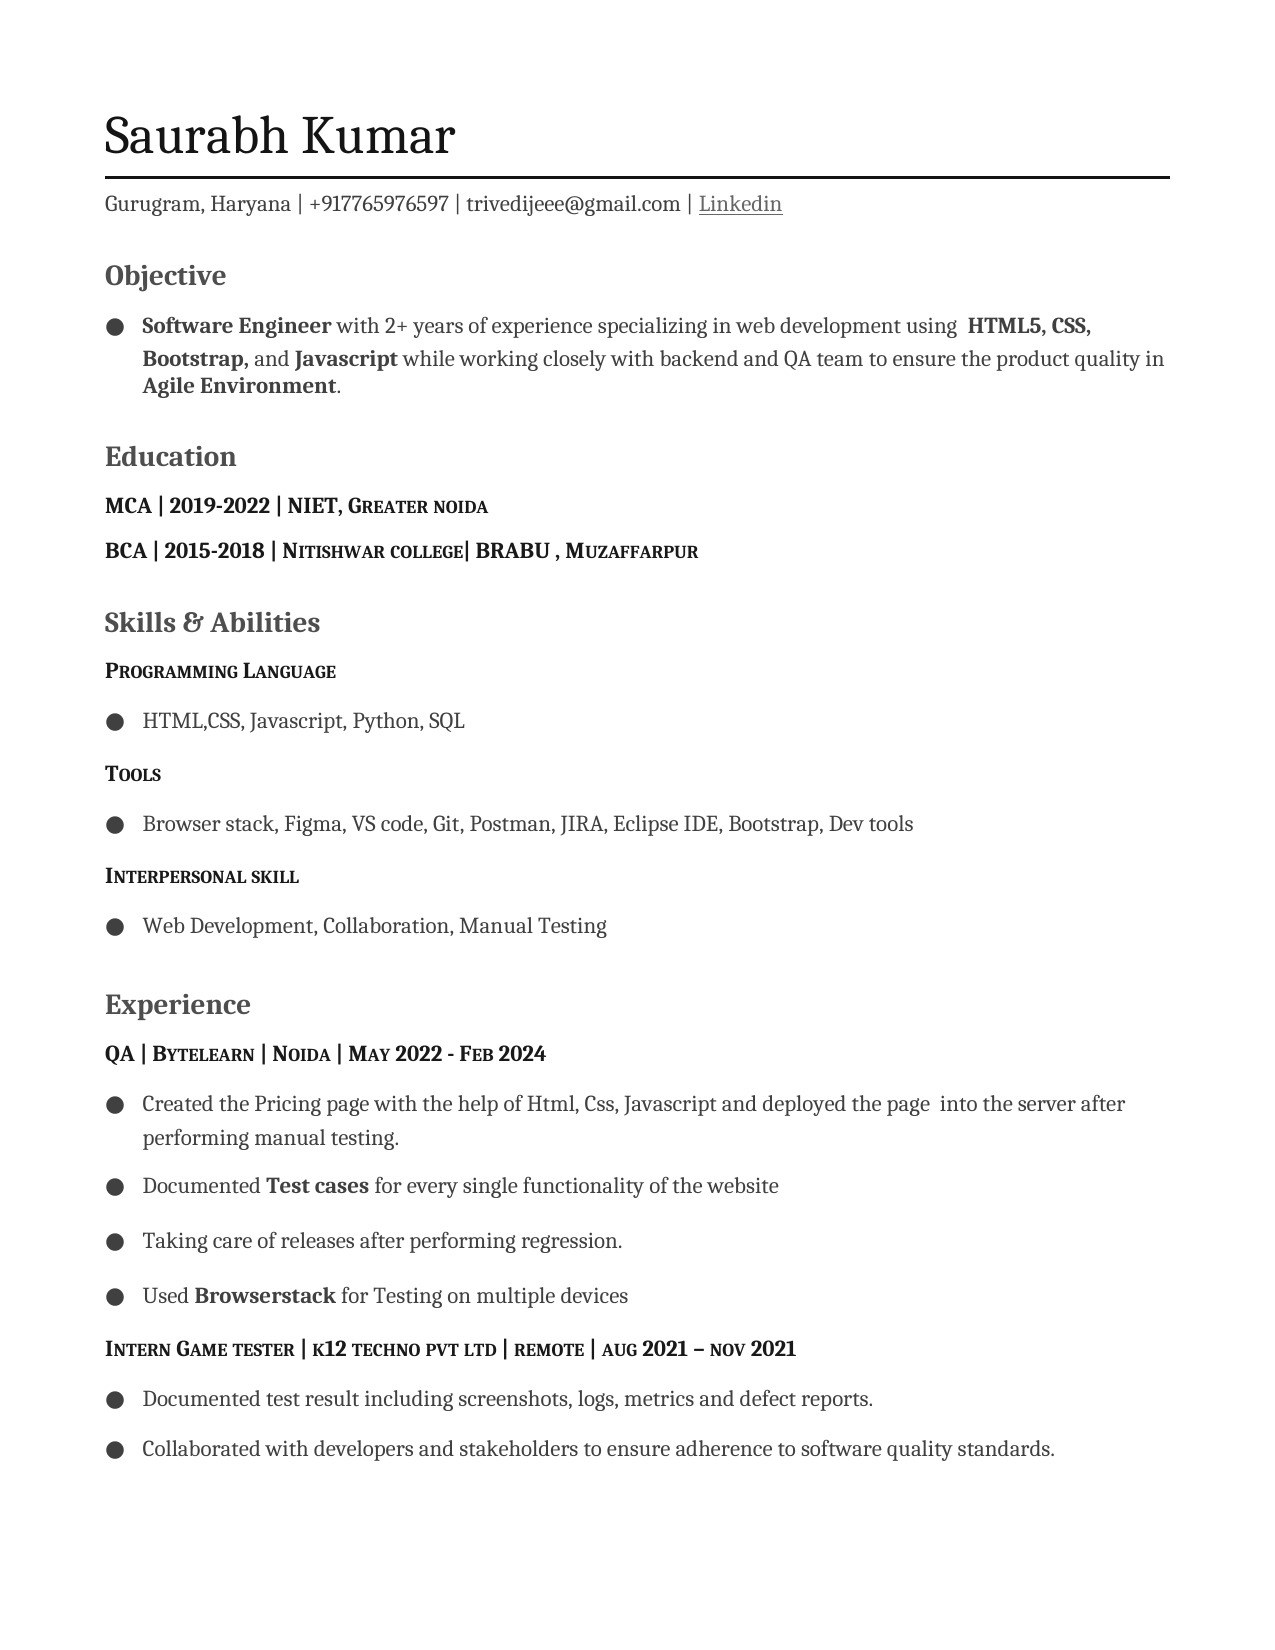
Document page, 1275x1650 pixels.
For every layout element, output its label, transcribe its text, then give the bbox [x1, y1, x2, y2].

text Gurugram, Haryana | +917765976597 | trivedijeee@gmail.com | Linkedin [105, 191, 1170, 218]
subtitle Experience [105, 988, 1170, 1022]
list Collaborated with developers and stakeholders to ensure adherence to software quality standards. [105, 1422, 1170, 1469]
list Software Engineer with 2+ years of experience specializing in web development using HTML5, CSS, Bootstrap, and Javascript while working closely with backend and QA team to ensure the product quality in Agile Environment. [105, 299, 1170, 399]
subtitle Skills & Abilities [105, 606, 1170, 639]
subtitle Programming Language [105, 658, 1170, 684]
subtitle Tools [105, 761, 1170, 787]
subtitle Education [105, 440, 1170, 474]
list Browser stack, Figma, VS code, Git, Postman, JIRA, Eclipse IDE, Bootstrap, Dev tools [105, 797, 1170, 844]
subtitle BCA | 2015-2018 | Nitishwar college| BRABU , Muzaffarpur [105, 538, 1170, 564]
list Created the Pricing page with the help of Html, Css, Javascript and deployed the page into the server after performing manual testing. [105, 1078, 1170, 1151]
list Used Browserstack for Testing on multiple devices [142, 1270, 1170, 1317]
list Documented Test cases for every single functionality of the website [105, 1159, 1170, 1206]
list HTML,CSS, Javascript, Python, SQL [105, 695, 1170, 742]
subtitle Interpersonal skill [105, 863, 1170, 889]
subtitle Objective [105, 259, 1170, 293]
list Web Development, Collaboration, Manual Testing [105, 900, 1170, 947]
subtitle Intern Game tester | k12 techno pvt ltd | remote | aug 2021 – nov 2021 [105, 1336, 1170, 1362]
list Documented test result including screenshots, logs, metrics and defect reports. [105, 1372, 1170, 1419]
subtitle QA | Bytelearn | Noida | May 2022 - Feb 2024 [105, 1041, 1170, 1067]
subtitle MCA | 2019-2022 | NIET, Greater noida [105, 493, 1170, 519]
list Taking care of releases after performing regression. [105, 1214, 1170, 1262]
title Saurabh Kumar [105, 105, 1170, 176]
